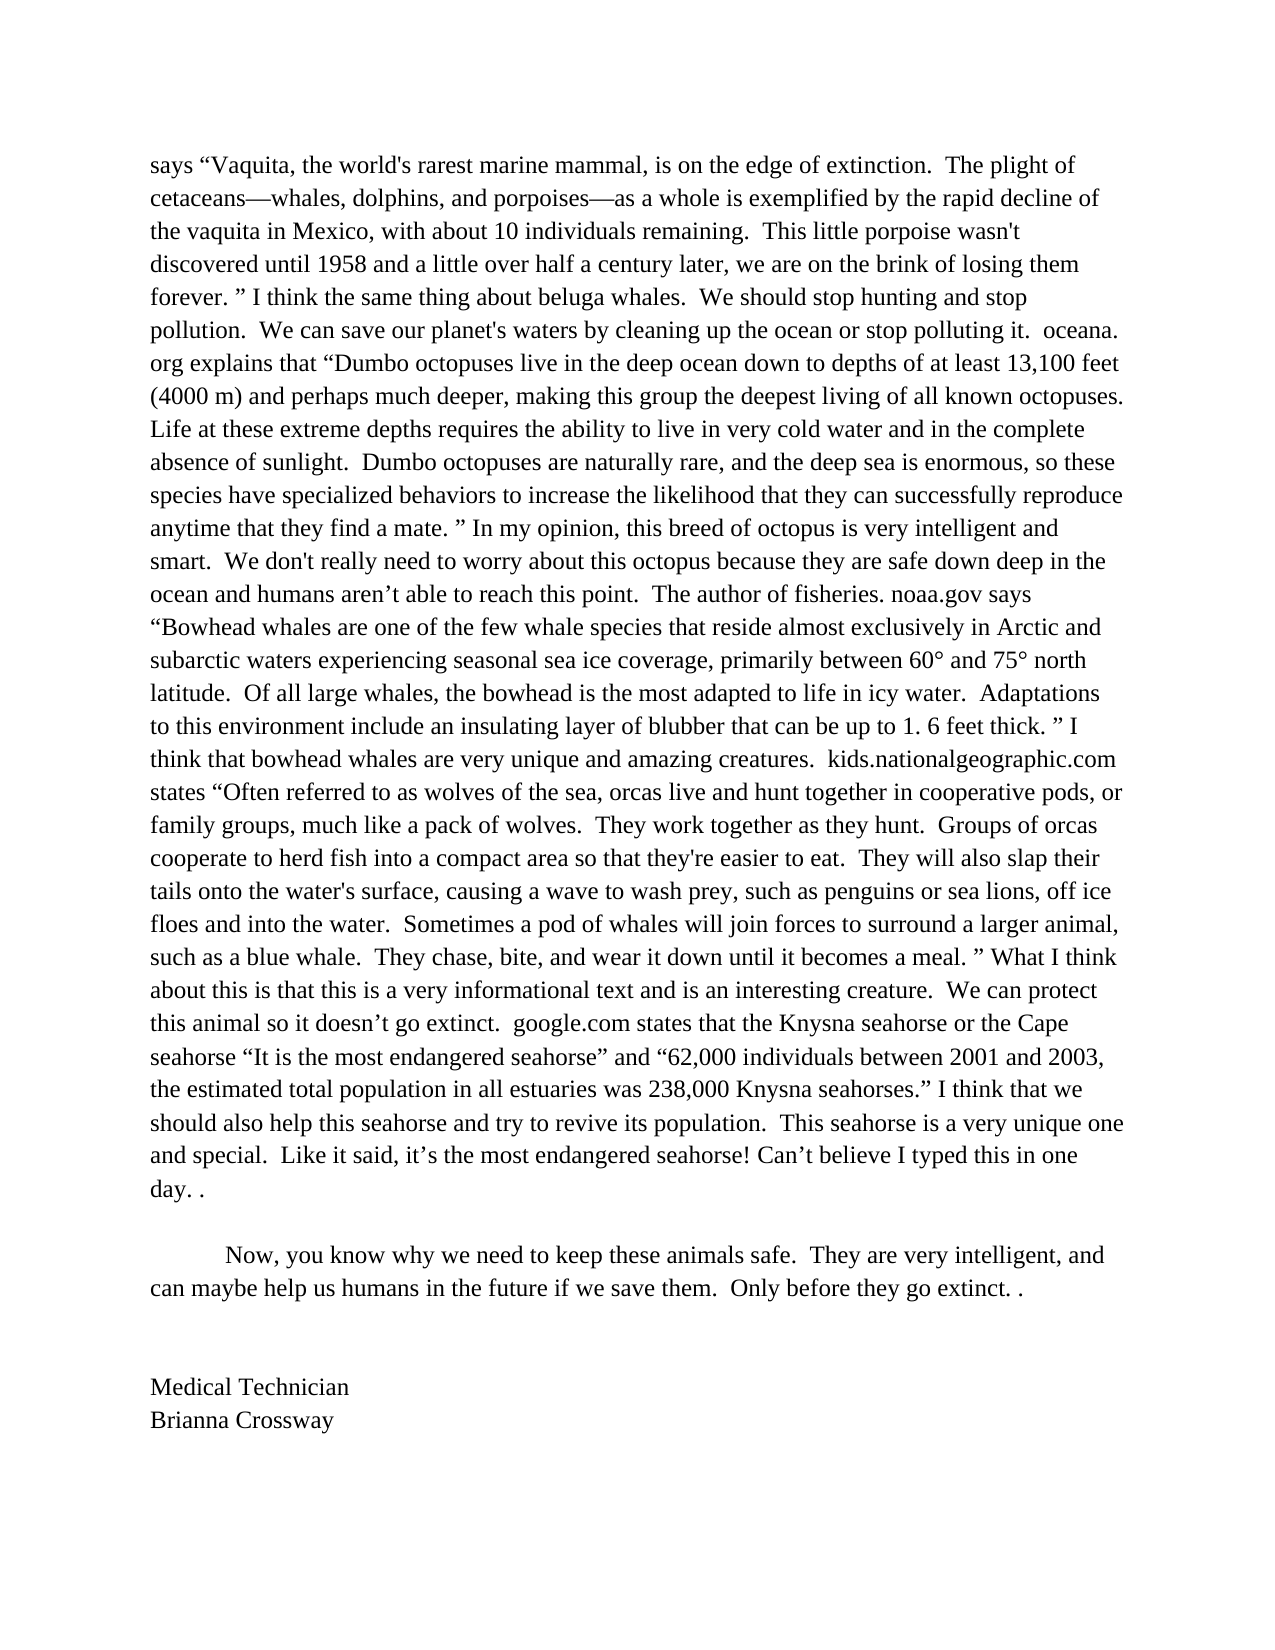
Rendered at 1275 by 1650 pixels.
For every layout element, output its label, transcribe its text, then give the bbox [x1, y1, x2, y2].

text Brianna Crossway [150, 1405, 1125, 1433]
text Medical Technician [150, 1372, 1125, 1401]
text Now, you know why we need to keep these animals safe. They are very intelligent, and can maybe help us humans in the future if we save them. Only before they go extinct. . [150, 1240, 1125, 1301]
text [150, 150, 1125, 1202]
